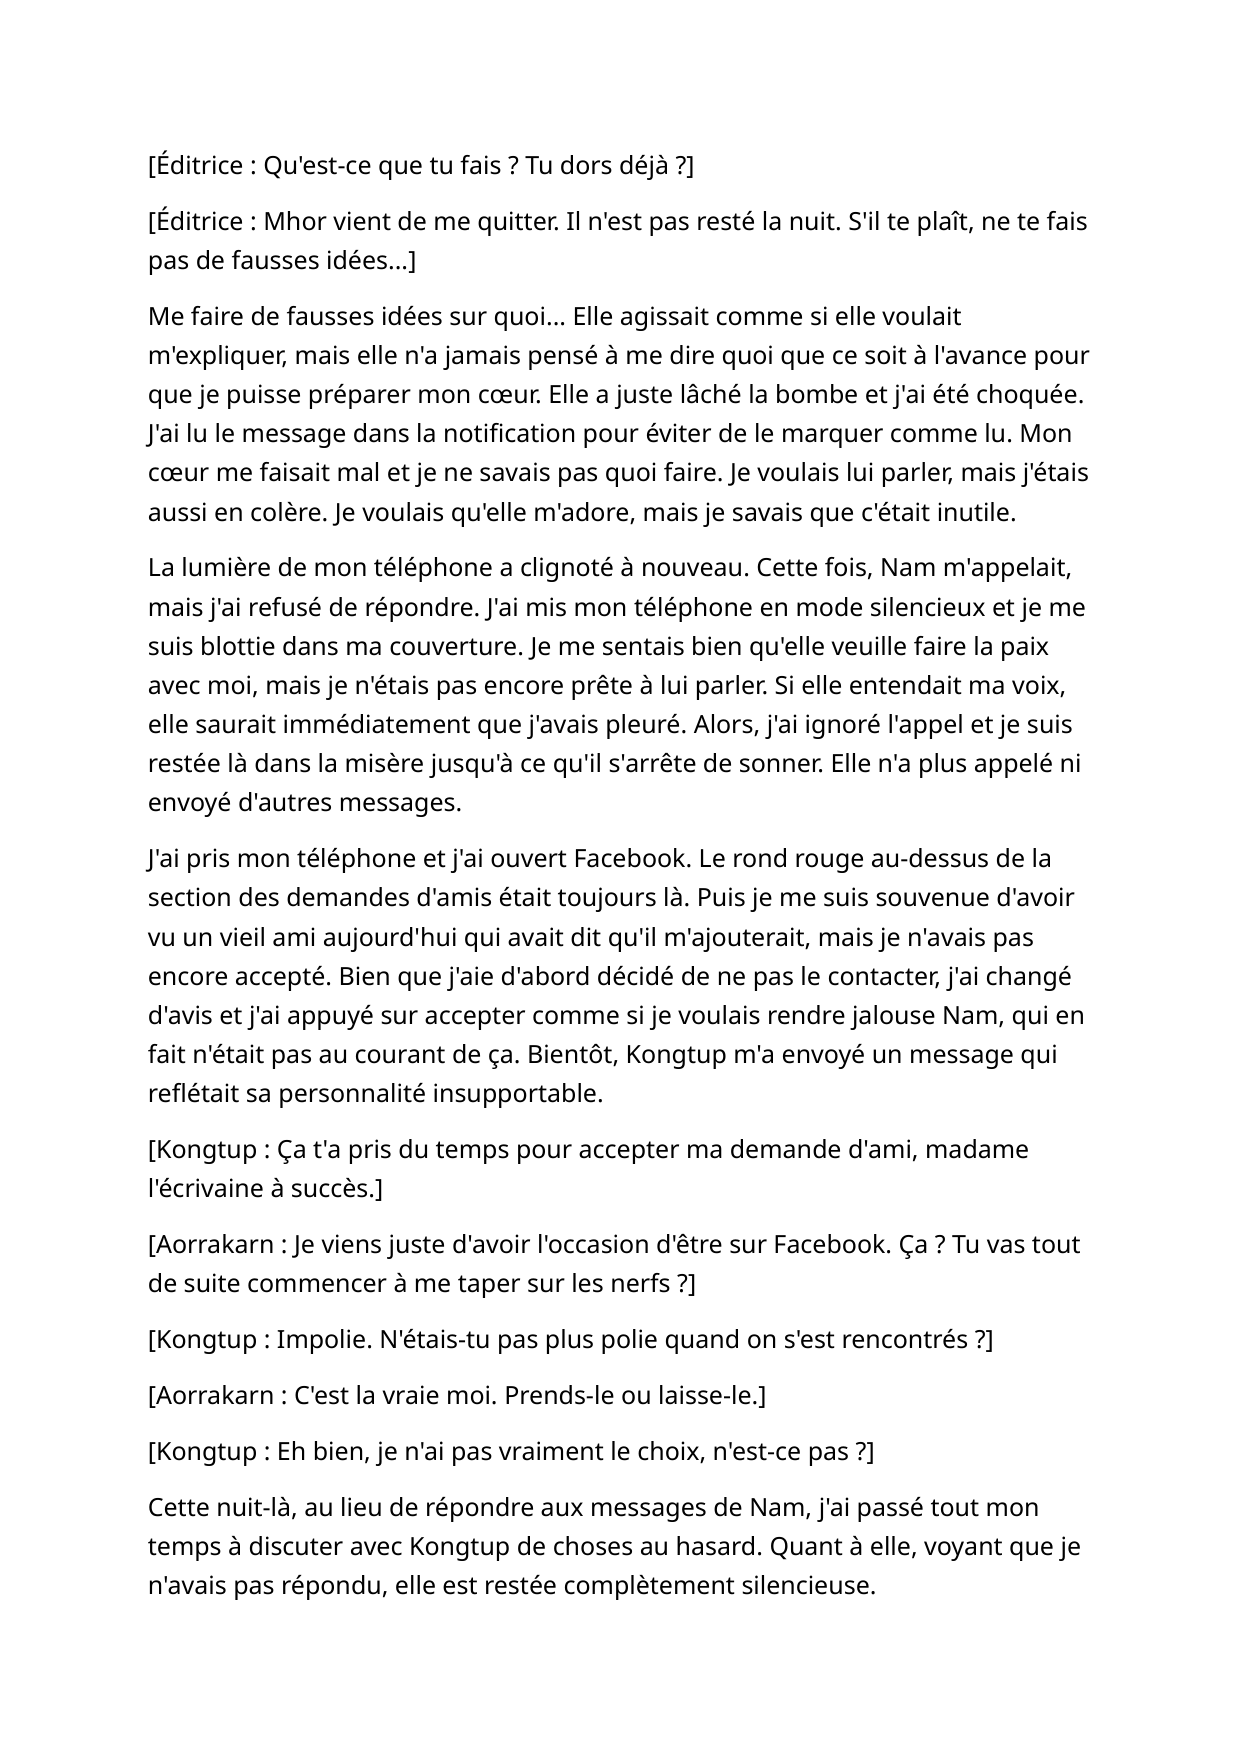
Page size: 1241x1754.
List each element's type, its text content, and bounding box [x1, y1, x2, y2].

text Cette nuit-là, au lieu de répondre aux messages de Nam, j'ai passé tout mon temps à discuter avec Kongtup de choses au hasard. Quant à elle, voyant que je n'avais pas répondu, elle est restée complètement silencieuse. [148, 1489, 1093, 1602]
text [Kongtup : Ça t'a pris du temps pour accepter ma demande d'ami, madame l'écrivaine à succès.] [148, 1132, 1093, 1205]
text [Aorrakarn : Je viens juste d'avoir l'occasion d'être sur Facebook. Ça ? Tu vas tout de suite commencer à me taper sur les nerfs ?] [148, 1227, 1093, 1300]
text Me faire de fausses idées sur quoi... Elle agissait comme si elle voulait m'expliquer, mais elle n'a jamais pensé à me dire quoi que ce soit à l'avance pour que je puisse préparer mon cœur. Elle a juste lâché la bombe et j'ai été choquée. J'ai lu le message dans la notification pour éviter de le marquer comme lu. Mon cœur me faisait mal et je ne savais pas quoi faire. Je voulais lui parler, mais j'étais aussi en colère. Je voulais qu'elle m'adore, mais je savais que c'était inutile. [148, 298, 1093, 528]
text La lumière de mon téléphone a clignoté à nouveau. Cette fois, Nam m'appelait, mais j'ai refusé de répondre. J'ai mis mon téléphone en mode silencieux et je me suis blottie dans ma couverture. Je me sentais bien qu'elle veuille faire la paix avec moi, mais je n'étais pas encore prête à lui parler. Si elle entendait ma voix, elle saurait immédiatement que j'avais pleuré. Alors, j'ai ignoré l'appel et je suis restée là dans la misère jusqu'à ce qu'il s'arrête de sonner. Elle n'a plus appelé ni envoyé d'autres messages. [148, 550, 1093, 819]
text [Éditrice : Mhor vient de me quitter. Il n'est pas resté la nuit. S'il te plaît, ne te fais pas de fausses idées...] [148, 203, 1093, 277]
text [Éditrice : Qu'est-ce que tu fais ? Tu dors déjà ?] [148, 148, 1093, 182]
text [Kongtup : Eh bien, je n'ai pas vraiment le choix, n'est-ce pas ?] [148, 1433, 1093, 1467]
text J'ai pris mon téléphone et j'ai ouvert Facebook. Le rond rouge au-dessus de la section des demandes d'amis était toujours là. Puis je me suis souvenue d'avoir vu un vieil ami aujourd'hui qui avait dit qu'il m'ajouterait, mais je n'avais pas encore accepté. Bien que j'aie d'abord décidé de ne pas le contacter, j'ai changé d'avis et j'ai appuyé sur accepter comme si je voulais rendre jalouse Nam, qui en fait n'était pas au courant de ça. Bientôt, Kongtup m'a envoyé un message qui reflétait sa personnalité insupportable. [148, 841, 1093, 1110]
text [Aorrakarn : C'est la vraie moi. Prends-le ou laisse-le.] [148, 1378, 1093, 1412]
text [Kongtup : Impolie. N'étais-tu pas plus polie quand on s'est rencontrés ?] [148, 1322, 1093, 1356]
